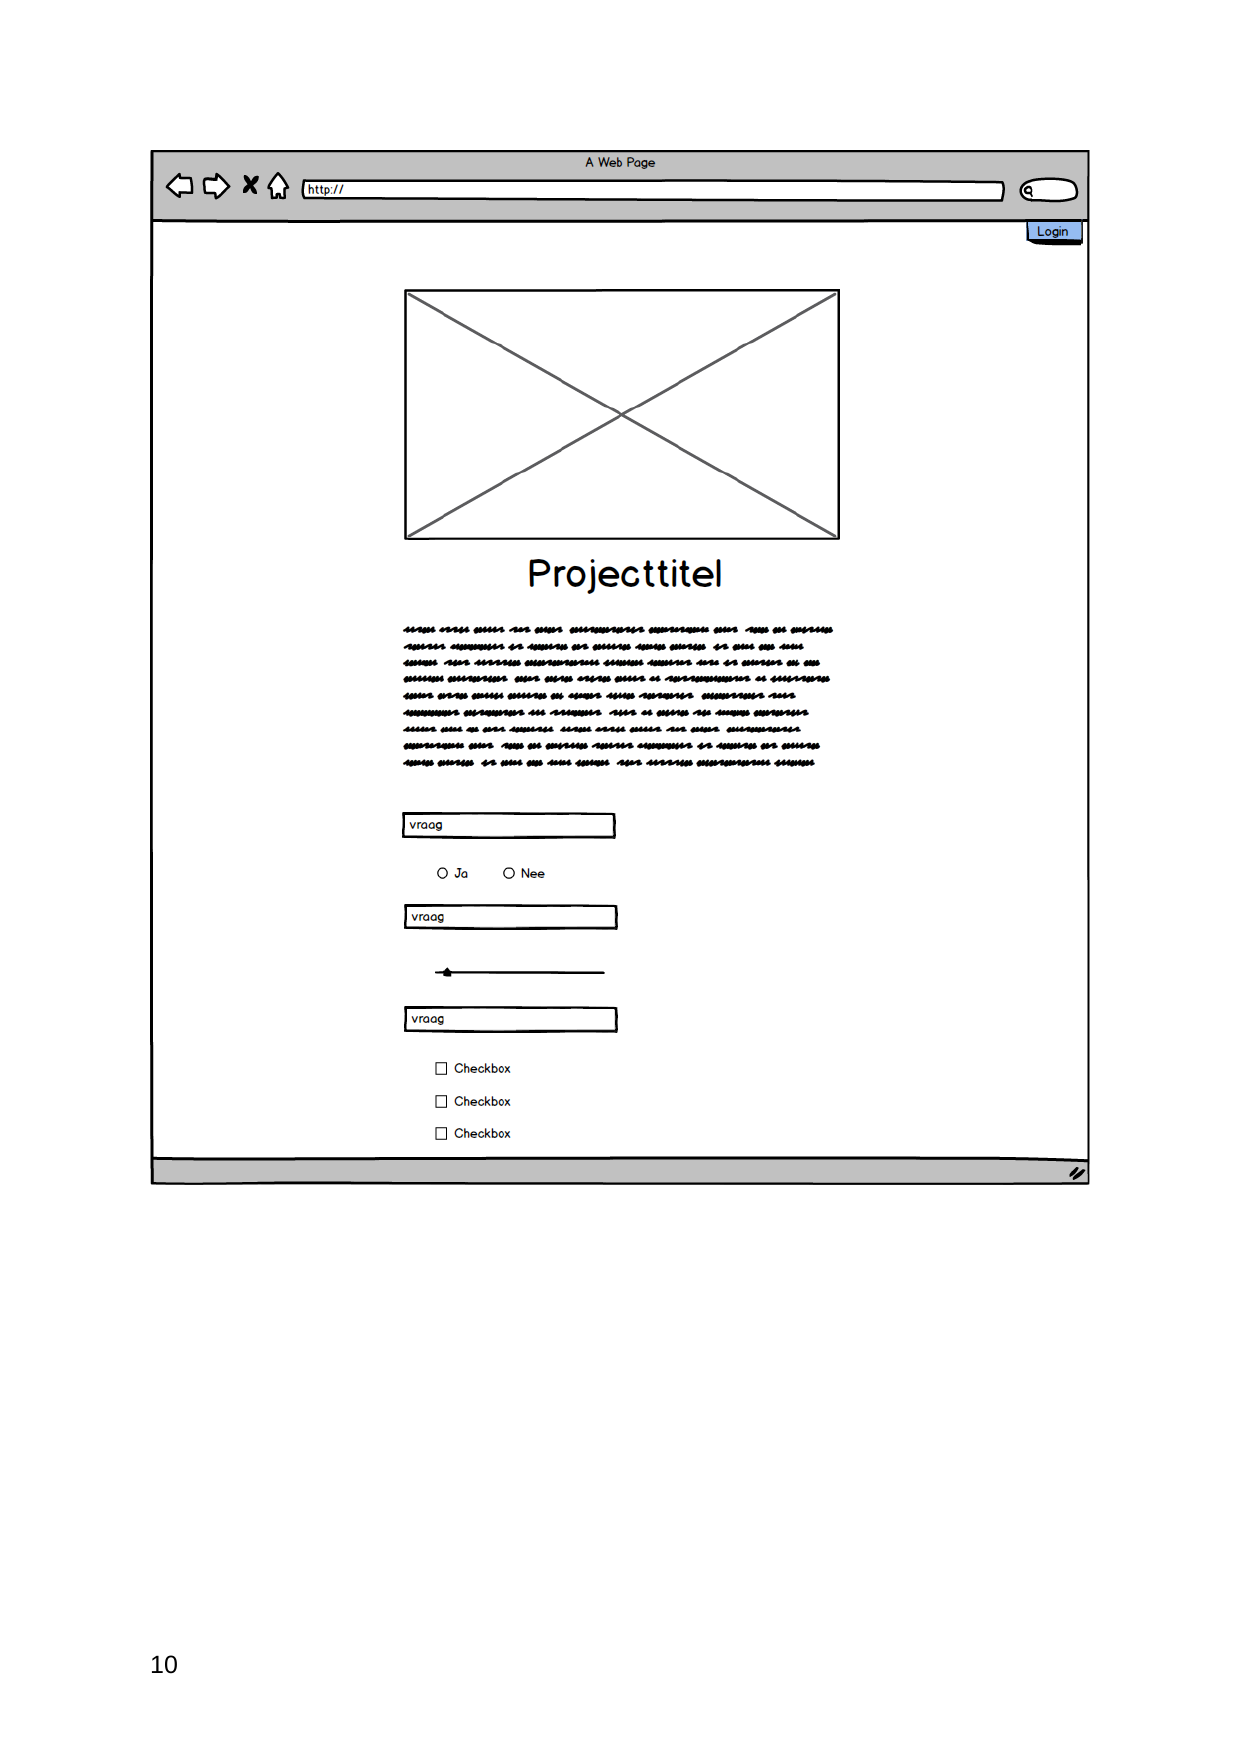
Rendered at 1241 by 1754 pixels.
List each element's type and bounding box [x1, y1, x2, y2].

picture [150, 150, 1090, 1185]
